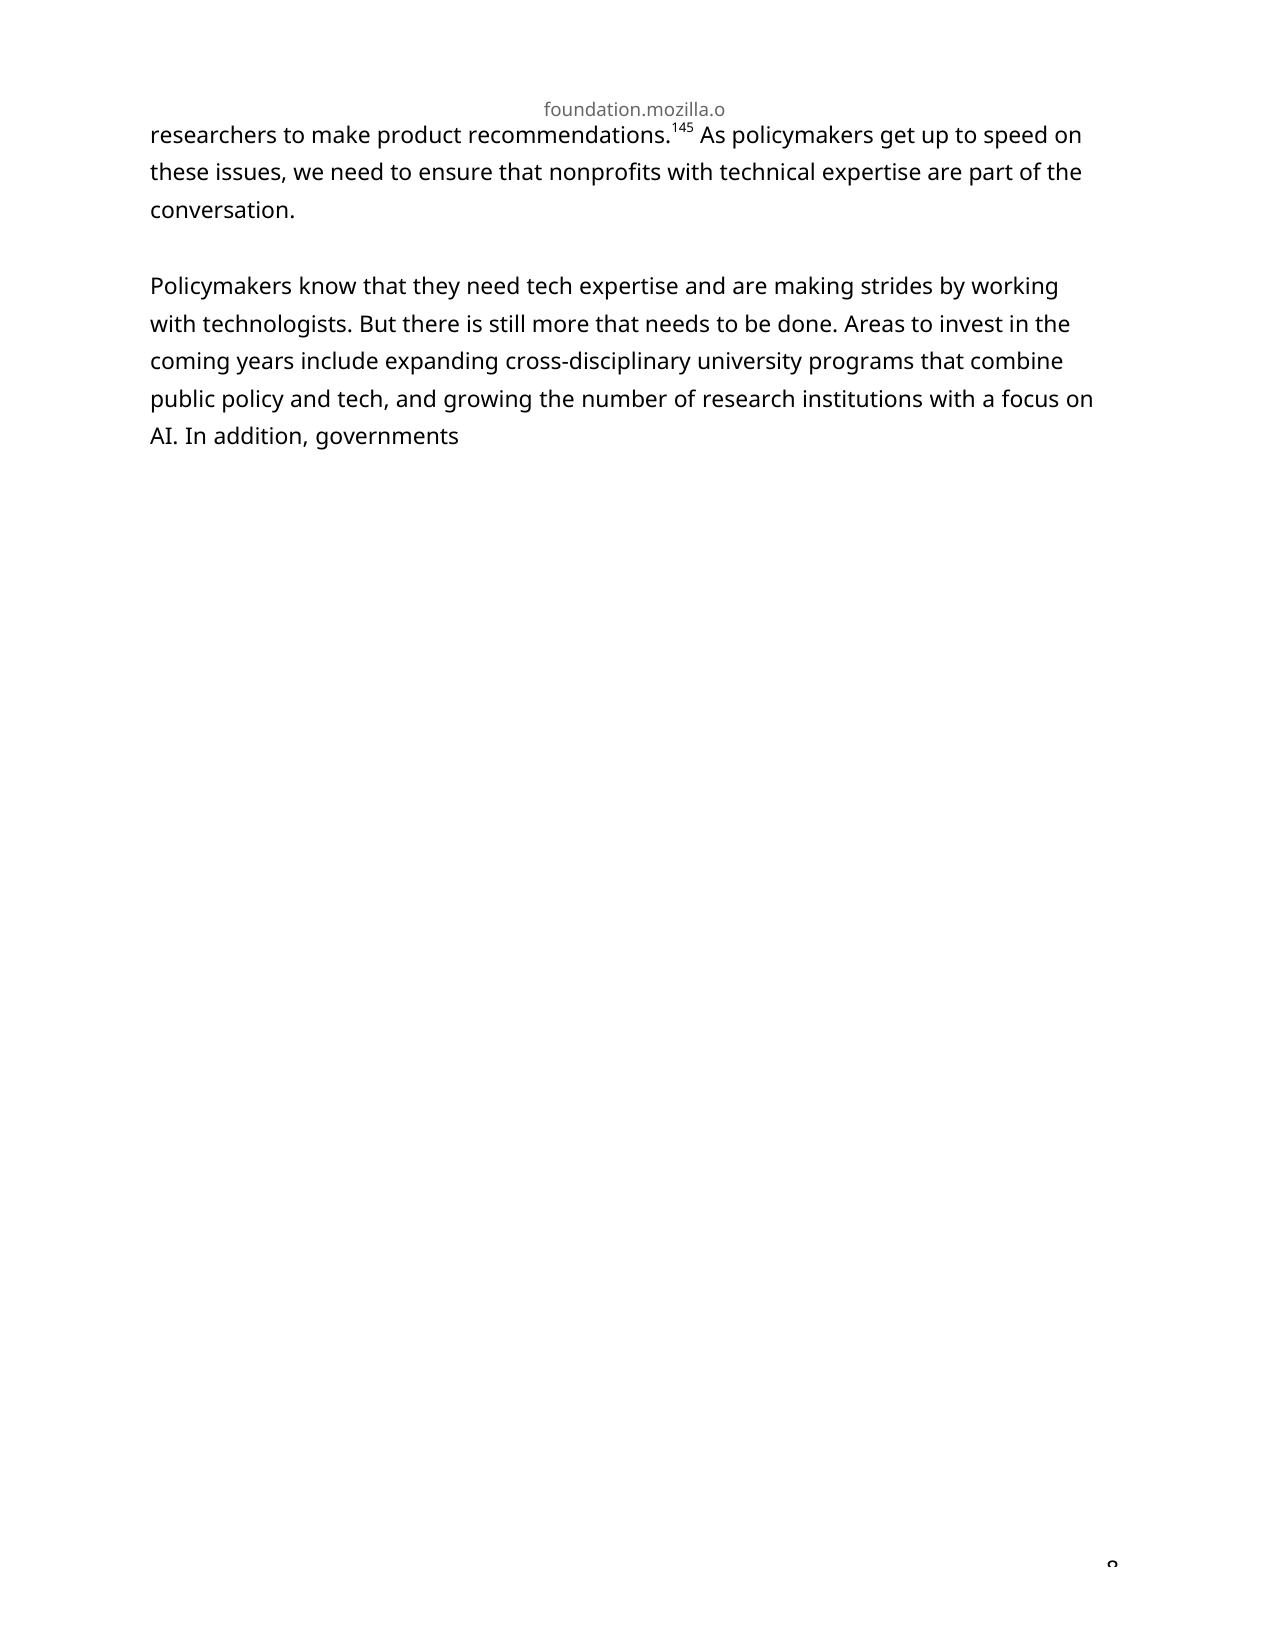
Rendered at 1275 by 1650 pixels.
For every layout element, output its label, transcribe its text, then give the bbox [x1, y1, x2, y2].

text Policymakers know that they need tech expertise and are making strides by working with technologists. But there is still more that needs to be done. Areas to invest in the coming years include expanding cross-disciplinary university programs that combine public policy and tech, and growing the number of research institutions with a focus on AI. In addition, governments [150, 270, 1111, 451]
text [150, 119, 1123, 225]
